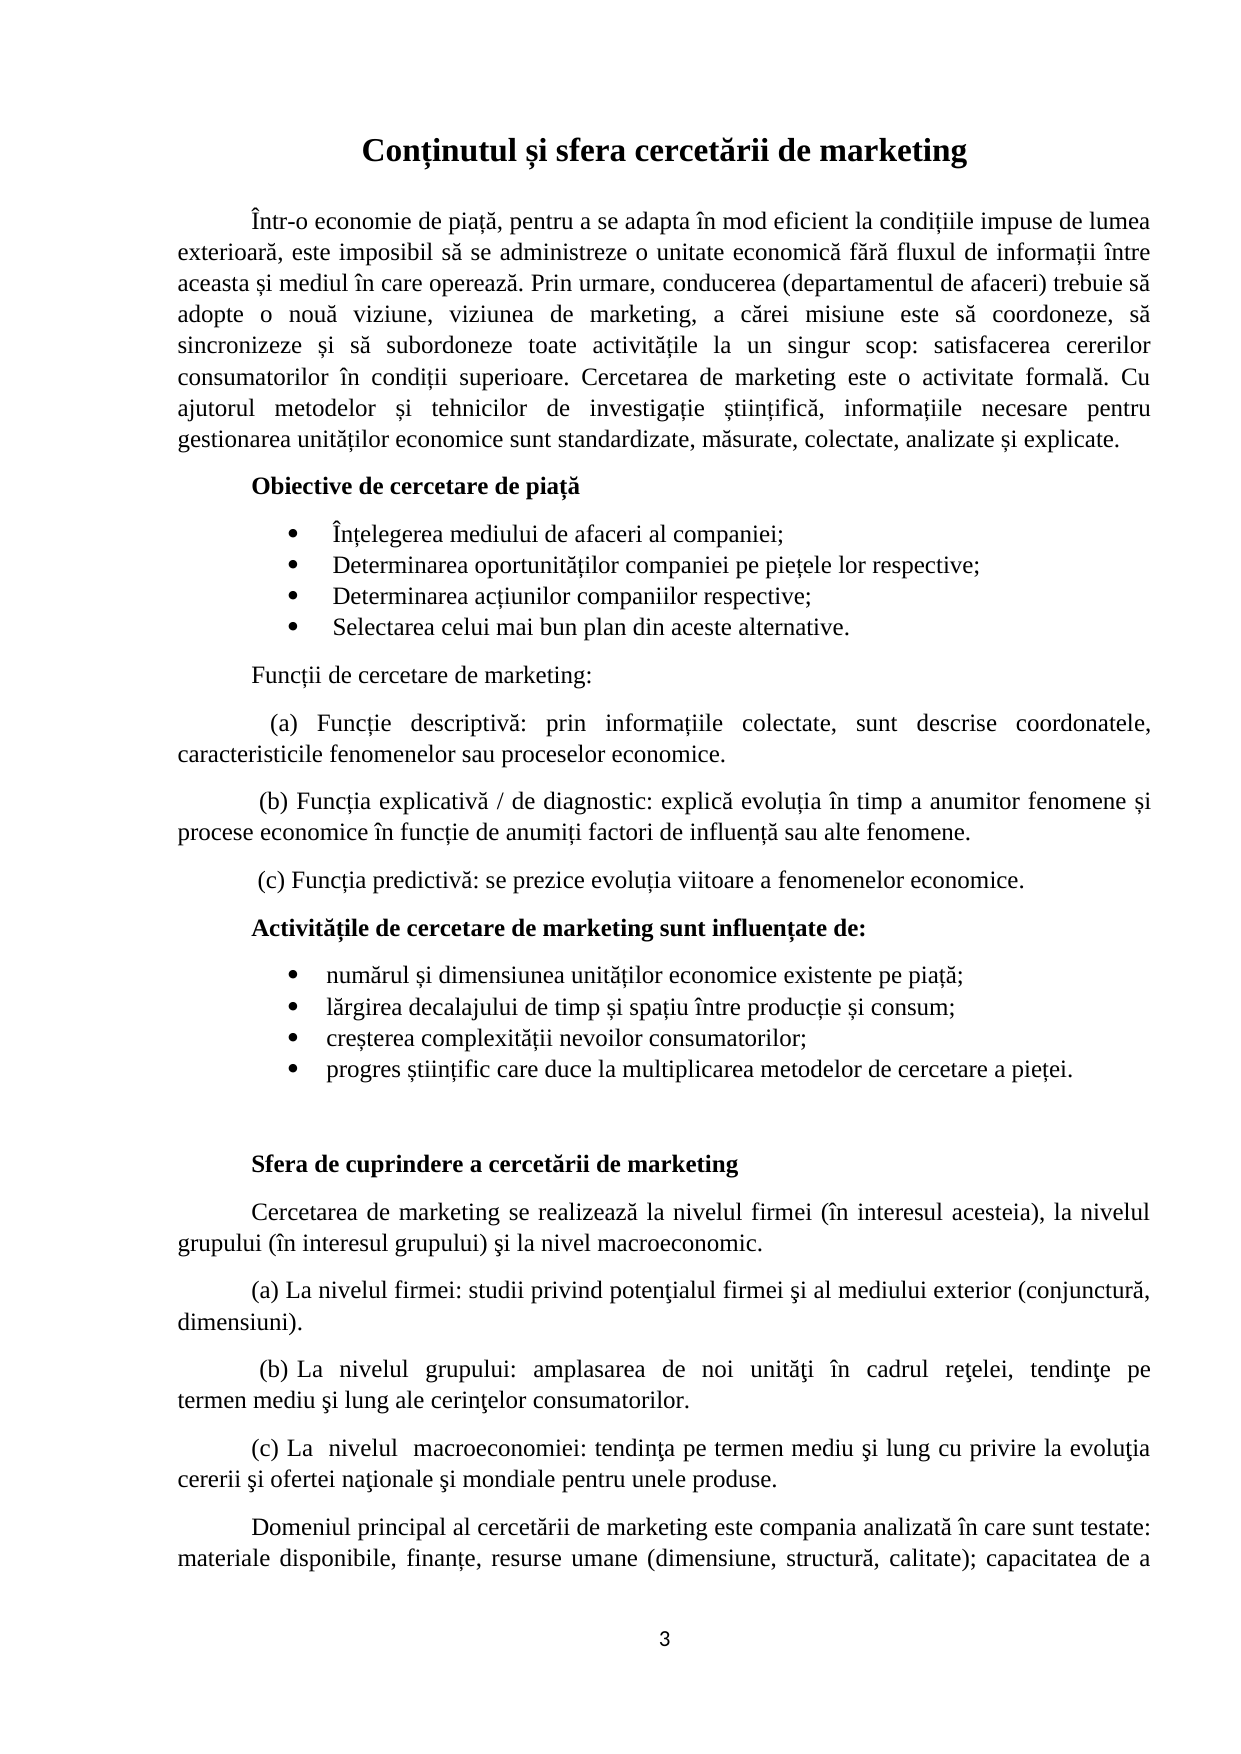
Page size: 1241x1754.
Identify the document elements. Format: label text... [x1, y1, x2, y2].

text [177, 1512, 1152, 1572]
list Determinarea oportunităților companiei pe piețele lor respective; [288, 550, 1152, 579]
list lărgirea decalajului de timp și spațiu între producție și consum; [288, 992, 1152, 1020]
text (a) Funcție descriptivă: prin informațiile colectate, sunt descrise coordonatele, caracteristicile fenomenelor sau proceselor economice. [177, 708, 1152, 767]
list Selectarea celui mai bun plan din aceste alternative. [288, 612, 1152, 641]
text (a) La nivelul firmei: studii privind potenţialul firmei şi al mediului exterior (conjunctură, dimensiuni). [177, 1276, 1152, 1335]
text Într-o economie de piață, pentru a se adapta în mod eficient la condițiile impuse de lumea exterioară, este imposibil să se administreze o unitate economică fără fluxul de informații între aceasta și mediul în care operează. Prin urmare, conducerea (departamentul de afaceri) trebuie să adopte o nouă viziune, viziunea de marketing, a cărei misiune este să coordoneze, să sincronizeze și să subordoneze toate activitățile la un singur scop: satisfacerea cererilor consumatorilor în condiții superioare. Cercetarea de marketing este o activitate formală. Cu ajutorul metodelor și tehnicilor de investigație științifică, informațiile necesare pentru gestionarea unităților economice sunt standardizate, măsurate, colectate, analizate și explicate. [177, 206, 1152, 452]
list Înțelegerea mediului de afaceri al companiei; [288, 519, 1152, 548]
text Sfera de cuprindere a cercetării de marketing [177, 1149, 1152, 1178]
text Funcții de cercetare de marketing: [177, 660, 1152, 689]
text (b) La nivelul grupului: amplasarea de noi unităţi în cadrul reţelei, tendinţe pe termen mediu şi lung ale cerinţelor consumatorilor. [177, 1354, 1152, 1414]
text Cercetarea de marketing se realizează la nivelul firmei (în interesul acesteia), la nivelul grupului (în interesul grupului) şi la nivel macroeconomic. [177, 1197, 1152, 1257]
text (c) Funcția predictivă: se prezice evoluția viitoare a fenomenelor economice. [177, 865, 1152, 894]
text (c) La nivelul macroeconomiei: tendinţa pe termen mediu şi lung cu privire la evoluţia cererii şi ofertei naţionale şi mondiale pentru unele produse. [177, 1433, 1152, 1493]
list Determinarea acțiunilor companiilor respective; [288, 581, 1152, 610]
list creșterea complexității nevoilor consumatorilor; [288, 1023, 1152, 1051]
text Obiective de cercetare de piață [177, 471, 1152, 500]
text Activitățile de cercetare de marketing sunt influențate de: [177, 913, 1152, 942]
list progres științific care duce la multiplicarea metodelor de cercetare a pieței. [288, 1054, 1152, 1082]
text (b) Funcția explicativă / de diagnostic: explică evoluția în timp a anumitor fenomene și procese economice în funcție de anumiți factori de influență sau alte fenomene. [177, 786, 1152, 846]
list numărul și dimensiunea unităților economice existente pe piață; [288, 961, 1152, 989]
subtitle Conținutul și sfera cercetării de marketing [177, 130, 1152, 168]
